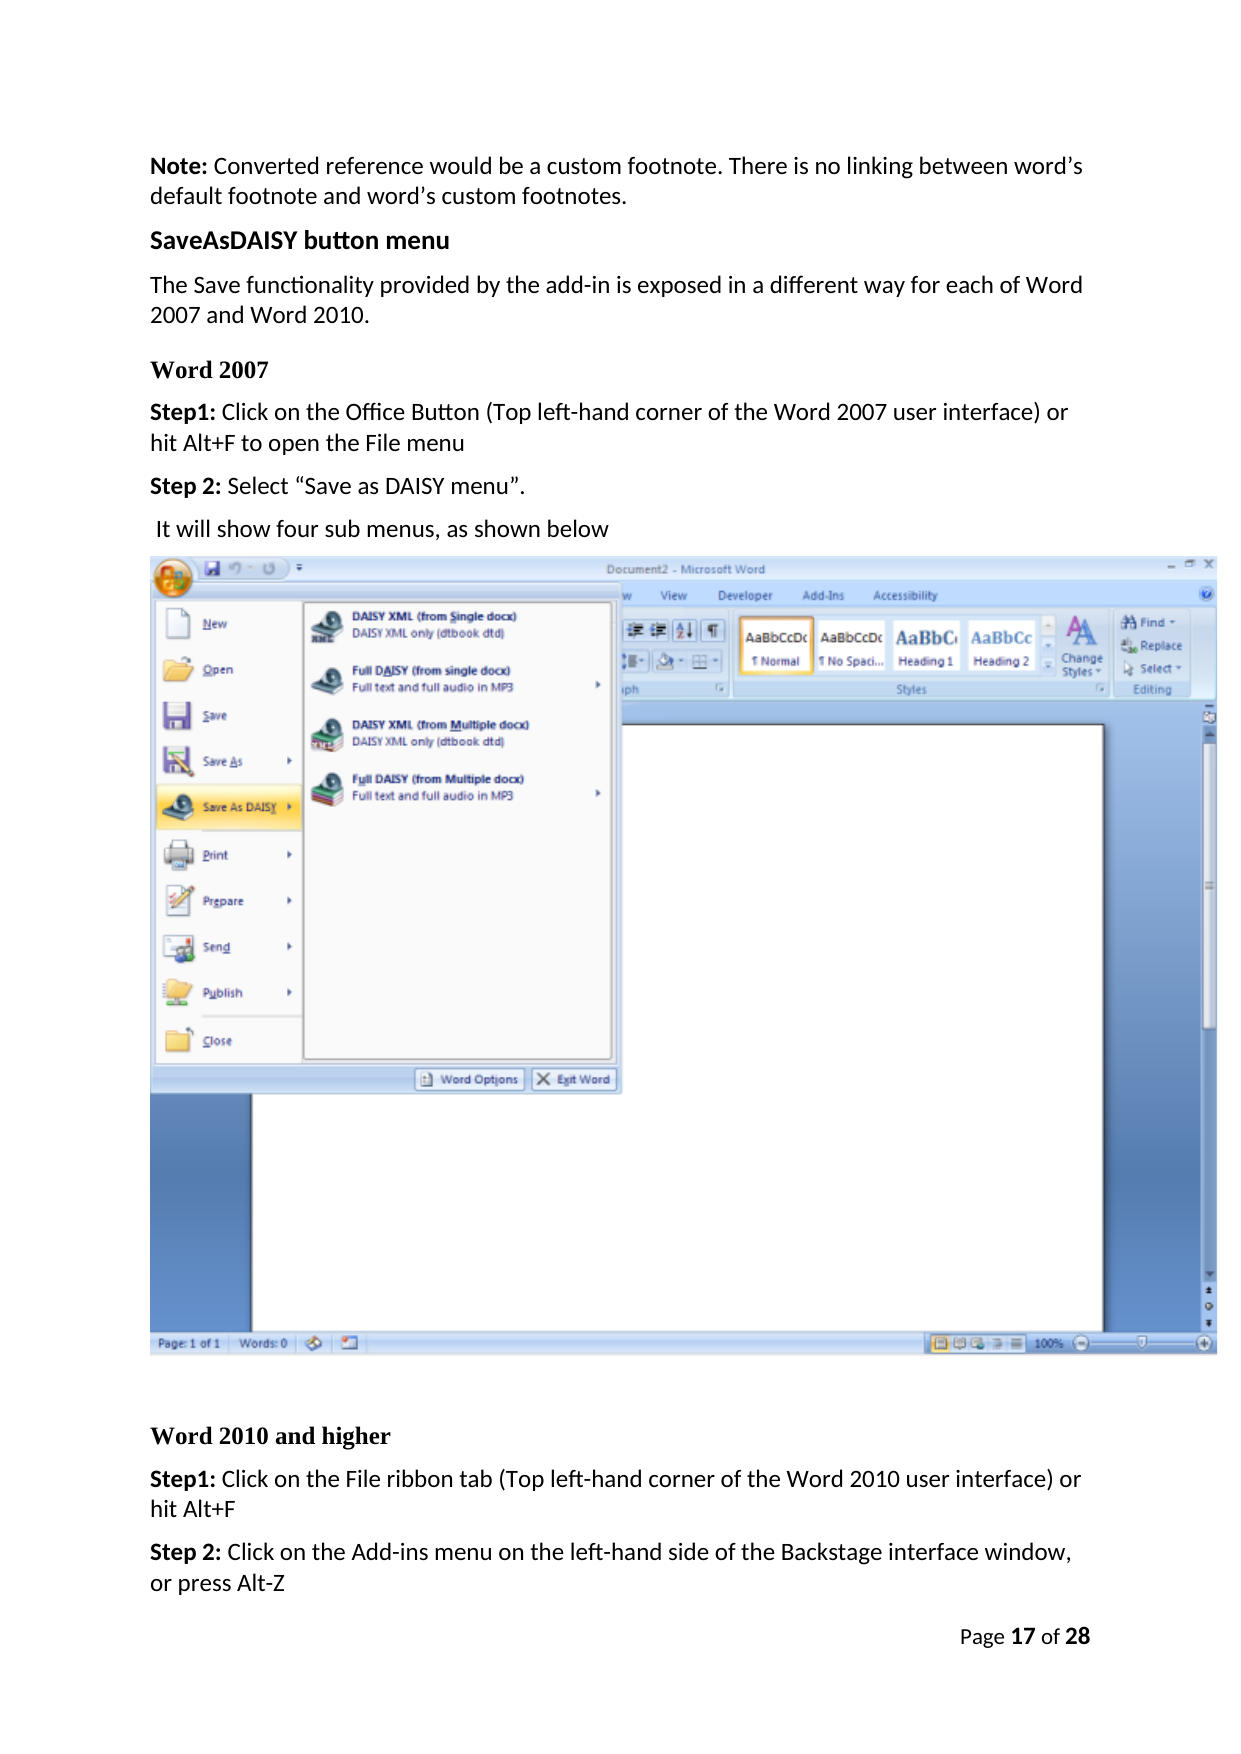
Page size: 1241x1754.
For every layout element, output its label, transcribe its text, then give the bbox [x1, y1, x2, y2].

text It will show four sub menus, as shown below [150, 513, 1090, 543]
text Step 2: Select “Save as DAISY menu”. [150, 470, 1090, 500]
text Note: Converted reference would be a custom footnote. There is no linking between word’s default footnote and word’s custom footnotes. [150, 150, 1090, 211]
subtitle SaveAsDAISY button menu [150, 223, 1090, 257]
text Step1: Click on the File ribbon tab (Top left-hand corner of the Word 2010 user interface) or hit Alt+F [150, 1463, 1090, 1524]
text Step1: Click on the Office Button (Top left-hand corner of the Word 2007 user interface) or hit Alt+F to open the File menu [150, 396, 1090, 457]
subtitle Word 2007 [150, 355, 1090, 384]
text The Save functionality provided by the add-in is exposed in a different way for each of Word 2007 and Word 2010. [150, 269, 1090, 330]
subtitle Word 2010 and higher [150, 1421, 1090, 1450]
picture [150, 556, 1218, 1356]
text Step 2: Click on the Add-ins menu on the left-hand side of the Backstage interface window, or press Alt-Z [150, 1536, 1090, 1597]
